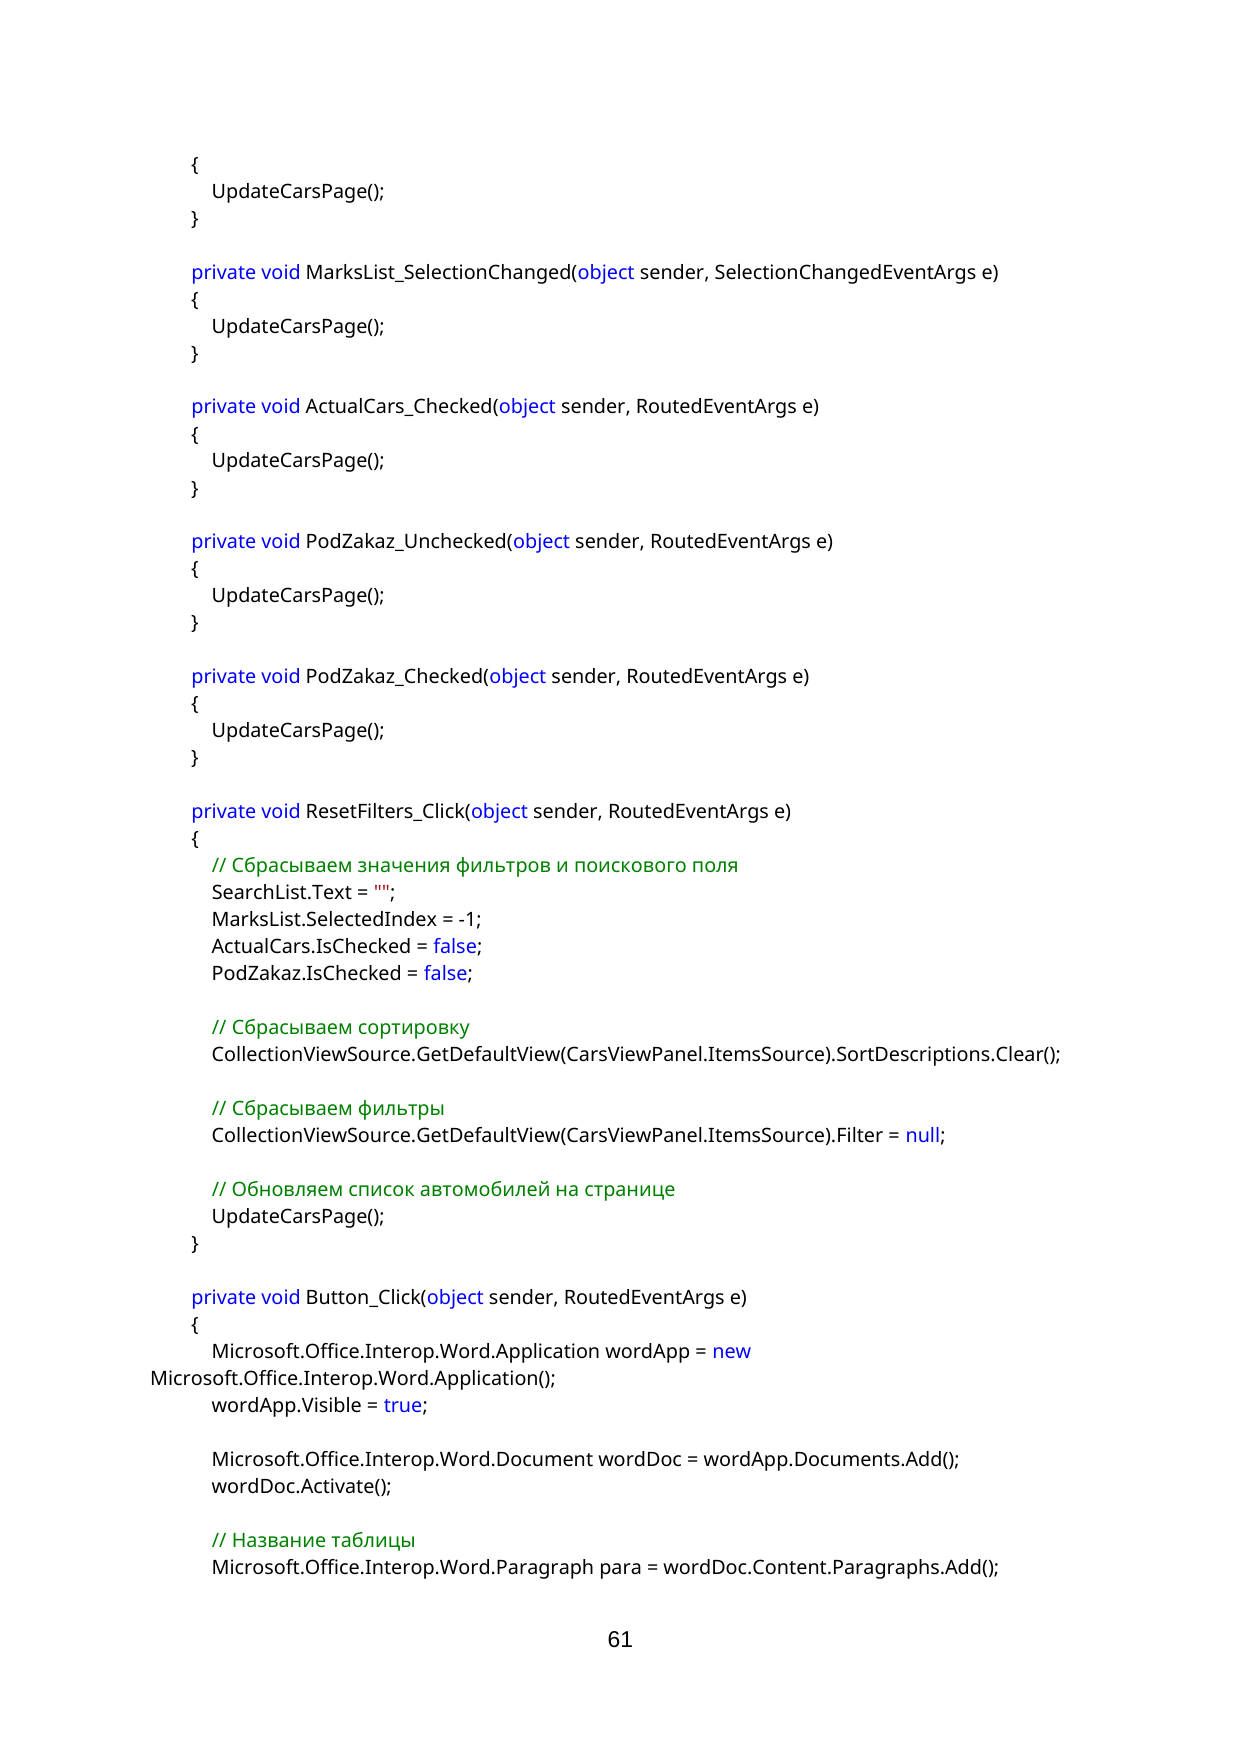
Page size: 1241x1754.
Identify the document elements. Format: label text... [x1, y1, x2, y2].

text UpdateCarsPage(); [150, 1202, 1090, 1229]
text } [150, 609, 1090, 636]
text { [150, 420, 1090, 447]
text Microsoft.Office.Interop.Word.Application wordApp = new Microsoft.Office.Interop.Word.Application(); [150, 1337, 1090, 1391]
text { [150, 1310, 1090, 1337]
text { [150, 824, 1090, 851]
text { [150, 689, 1090, 717]
text private void ActualCars_Checked(object sender, RoutedEventArgs e) [150, 393, 1090, 420]
text } [150, 339, 1090, 366]
text wordDoc.Activate(); [150, 1472, 1090, 1499]
text private void MarksList_SelectionChanged(object sender, SelectionChangedEventArgs e) [150, 258, 1090, 285]
text { [150, 285, 1090, 312]
text UpdateCarsPage(); [150, 447, 1090, 474]
text // Сбрасываем фильтры [150, 1094, 1090, 1121]
text private void PodZakaz_Unchecked(object sender, RoutedEventArgs e) [150, 528, 1090, 555]
text Microsoft.Office.Interop.Word.Document wordDoc = wordApp.Documents.Add(); [150, 1445, 1090, 1472]
text // Сбрасываем сортировку [150, 1013, 1090, 1040]
text } [150, 204, 1090, 231]
text CollectionViewSource.GetDefaultView(CarsViewPanel.ItemsSource).Filter = null; [150, 1121, 1090, 1148]
text private void PodZakaz_Checked(object sender, RoutedEventArgs e) [150, 663, 1090, 689]
text private void Button_Click(object sender, RoutedEventArgs e) [150, 1283, 1090, 1310]
text // Название таблицы [150, 1526, 1090, 1553]
text // Сбрасываем значения фильтров и поискового поля [150, 851, 1090, 878]
text SearchList.Text = ""; [150, 878, 1090, 905]
text // Обновляем список автомобилей на странице [150, 1175, 1090, 1202]
text { [150, 150, 1090, 177]
text UpdateCarsPage(); [150, 717, 1090, 743]
text ActualCars.IsChecked = false; [150, 932, 1090, 959]
text } [150, 474, 1090, 501]
text MarksList.SelectedIndex = -1; [150, 905, 1090, 932]
text { [150, 555, 1090, 582]
text } [150, 743, 1090, 771]
text UpdateCarsPage(); [150, 177, 1090, 204]
text UpdateCarsPage(); [150, 312, 1090, 339]
text Microsoft.Office.Interop.Word.Paragraph para = wordDoc.Content.Paragraphs.Add(); [150, 1553, 1090, 1580]
text UpdateCarsPage(); [150, 582, 1090, 609]
text CollectionViewSource.GetDefaultView(CarsViewPanel.ItemsSource).SortDescriptions.Clear(); [150, 1040, 1090, 1067]
text wordApp.Visible = true; [150, 1391, 1090, 1418]
text } [150, 1229, 1090, 1256]
text PodZakaz.IsChecked = false; [150, 959, 1090, 986]
text private void ResetFilters_Click(object sender, RoutedEventArgs e) [150, 797, 1090, 824]
